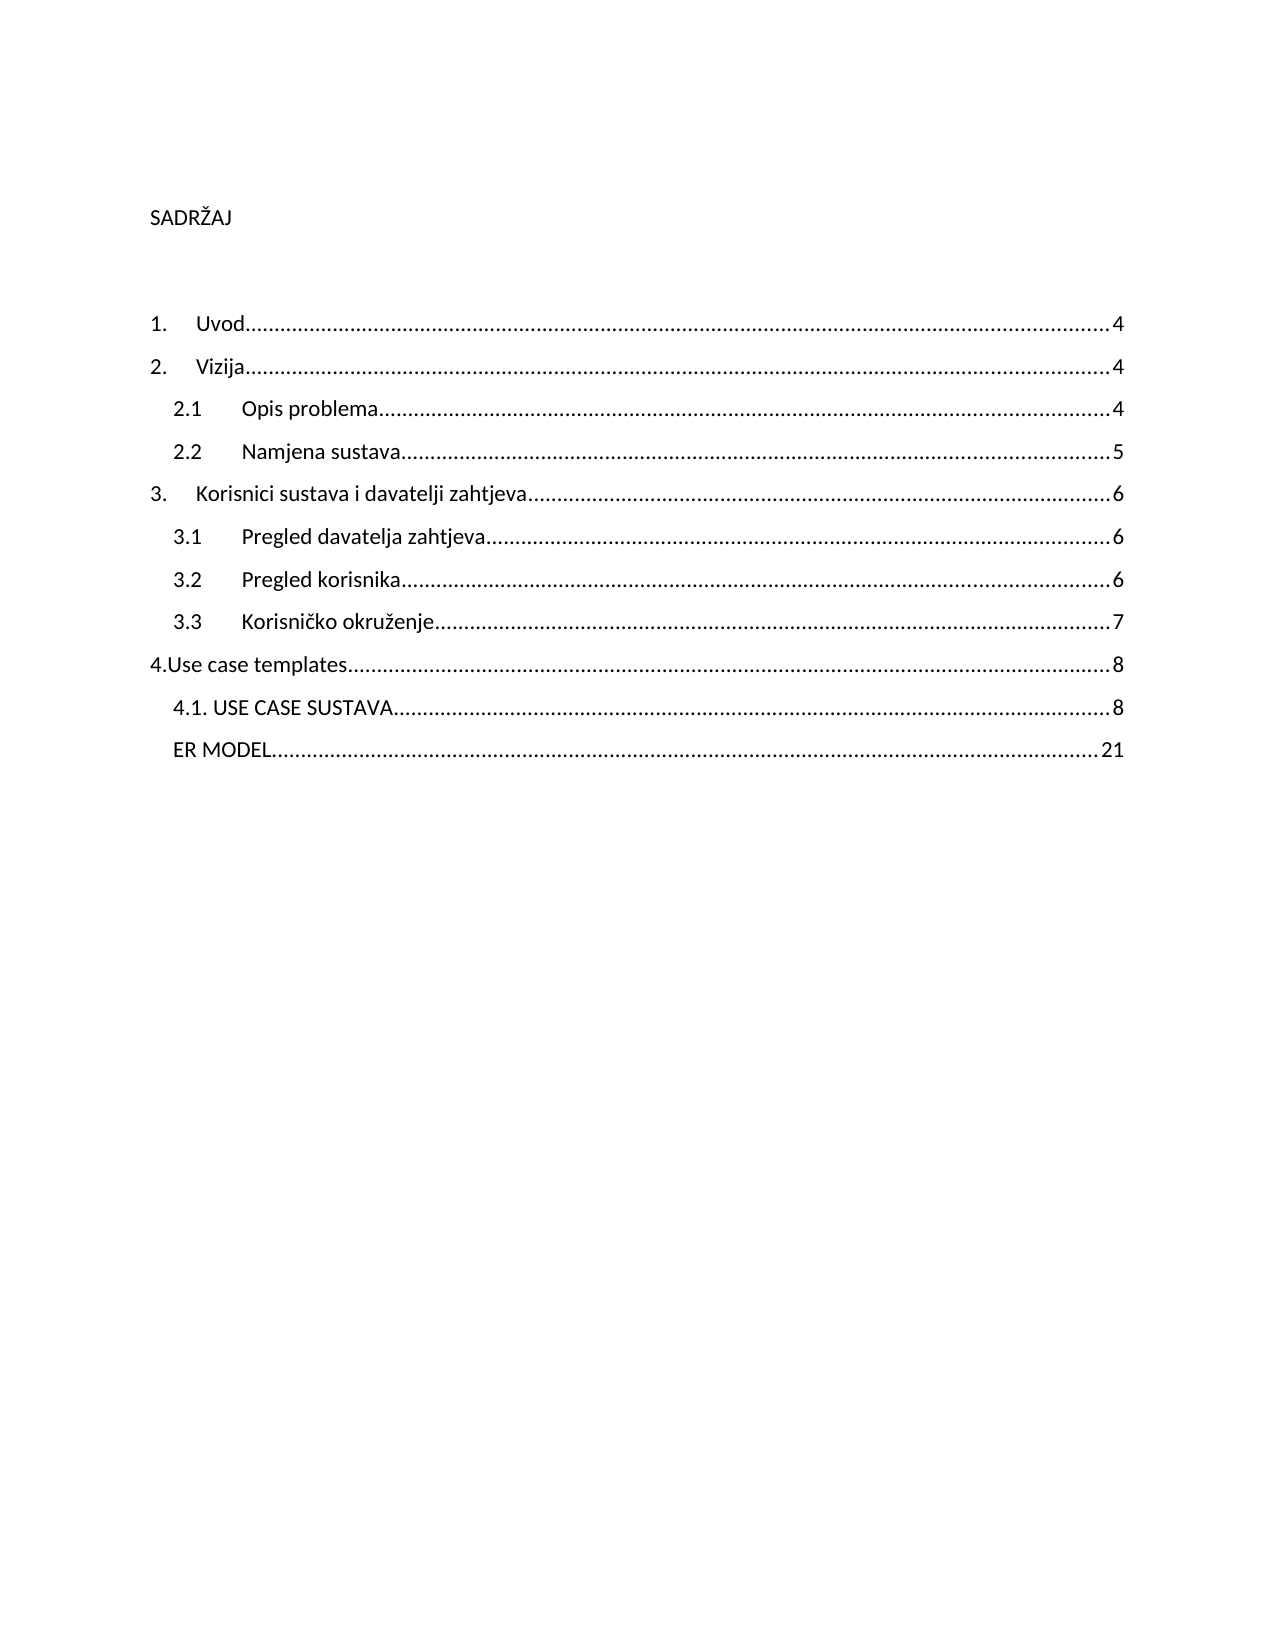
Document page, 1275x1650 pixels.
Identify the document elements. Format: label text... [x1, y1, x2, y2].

text SADRŽAJ [150, 203, 1125, 231]
